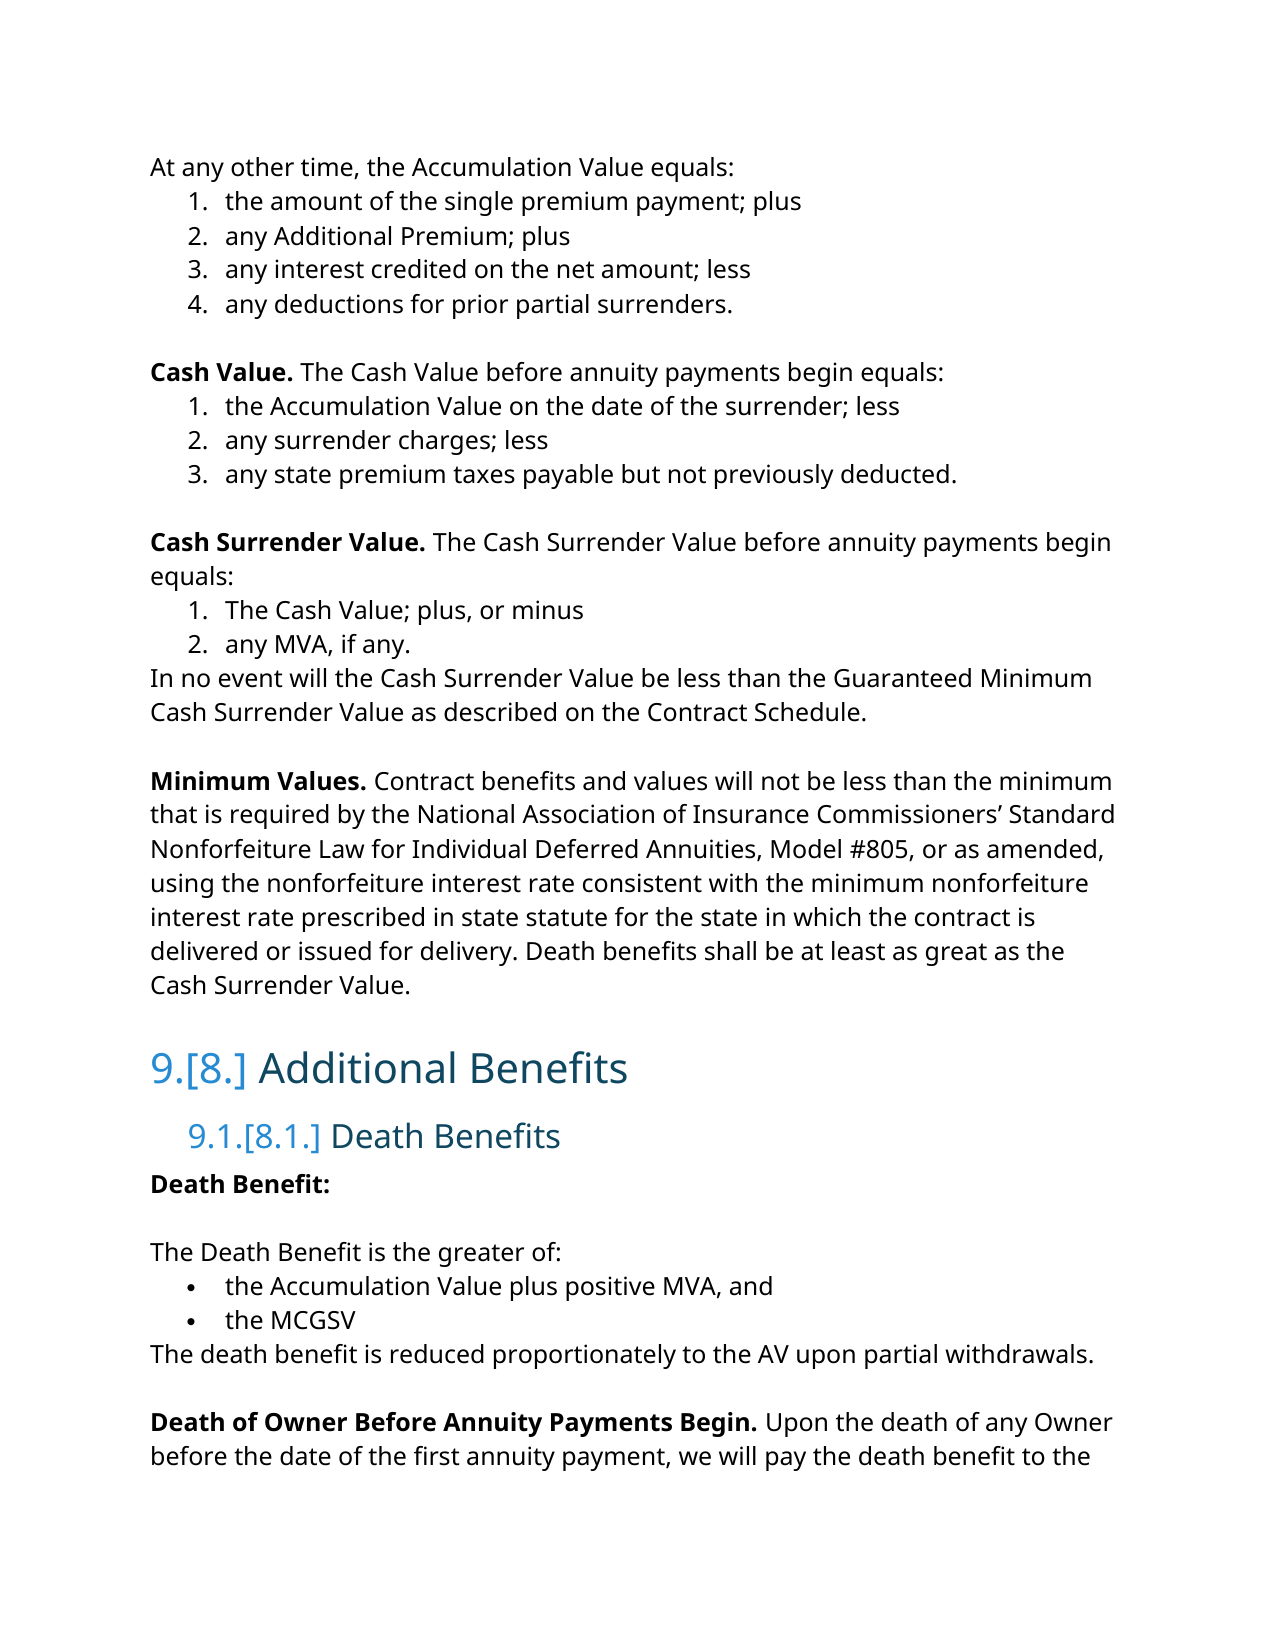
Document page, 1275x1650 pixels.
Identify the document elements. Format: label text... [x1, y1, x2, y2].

text Death Benefit: [150, 1166, 1125, 1200]
list any surrender charges; less [187, 422, 1125, 457]
subtitle Death Benefits [187, 1112, 1125, 1158]
list any MVA, if any. [187, 627, 1125, 661]
list the amount of the single premium payment; plus [187, 184, 1125, 218]
text Cash Value. The Cash Value before annuity payments begin equals: [150, 354, 1125, 388]
list any Additional Premium; plus [187, 218, 1125, 252]
list the Accumulation Value on the date of the surrender; less [187, 388, 1125, 422]
list any state premium taxes payable but not previously deducted. [187, 457, 1125, 491]
list any deductions for prior partial surrenders. [187, 286, 1125, 320]
text The death benefit is reduced proportionately to the AV upon partial withdrawals. [150, 1337, 1125, 1371]
text Cash Surrender Value. The Cash Surrender Value before annuity payments begin equals: [150, 525, 1125, 593]
list any interest credited on the net amount; less [187, 252, 1125, 286]
list the MCGSV [187, 1302, 1125, 1337]
list the Accumulation Value plus positive MVA, and [187, 1268, 1125, 1302]
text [150, 1405, 1125, 1473]
text In no event will the Cash Surrender Value be less than the Guaranteed Minimum Cash Surrender Value as described on the Contract Schedule. [150, 661, 1125, 729]
subtitle Additional Benefits [150, 1039, 1125, 1096]
list The Cash Value; plus, or minus [187, 593, 1125, 627]
text The Death Benefit is the greater of: [150, 1234, 1125, 1268]
text Minimum Values. Contract benefits and values will not be less than the minimum that is required by the National Association of Insurance Commissioners’ Standard Nonforfeiture Law for Individual Deferred Annuities, Model #805, or as amended, using the nonforfeiture interest rate consistent with the minimum nonforfeiture interest rate prescribed in state statute for the state in which the contract is delivered or issued for delivery. Death benefits shall be at least as great as the Cash Surrender Value. [150, 763, 1125, 1002]
text At any other time, the Accumulation Value equals: [150, 150, 1125, 184]
